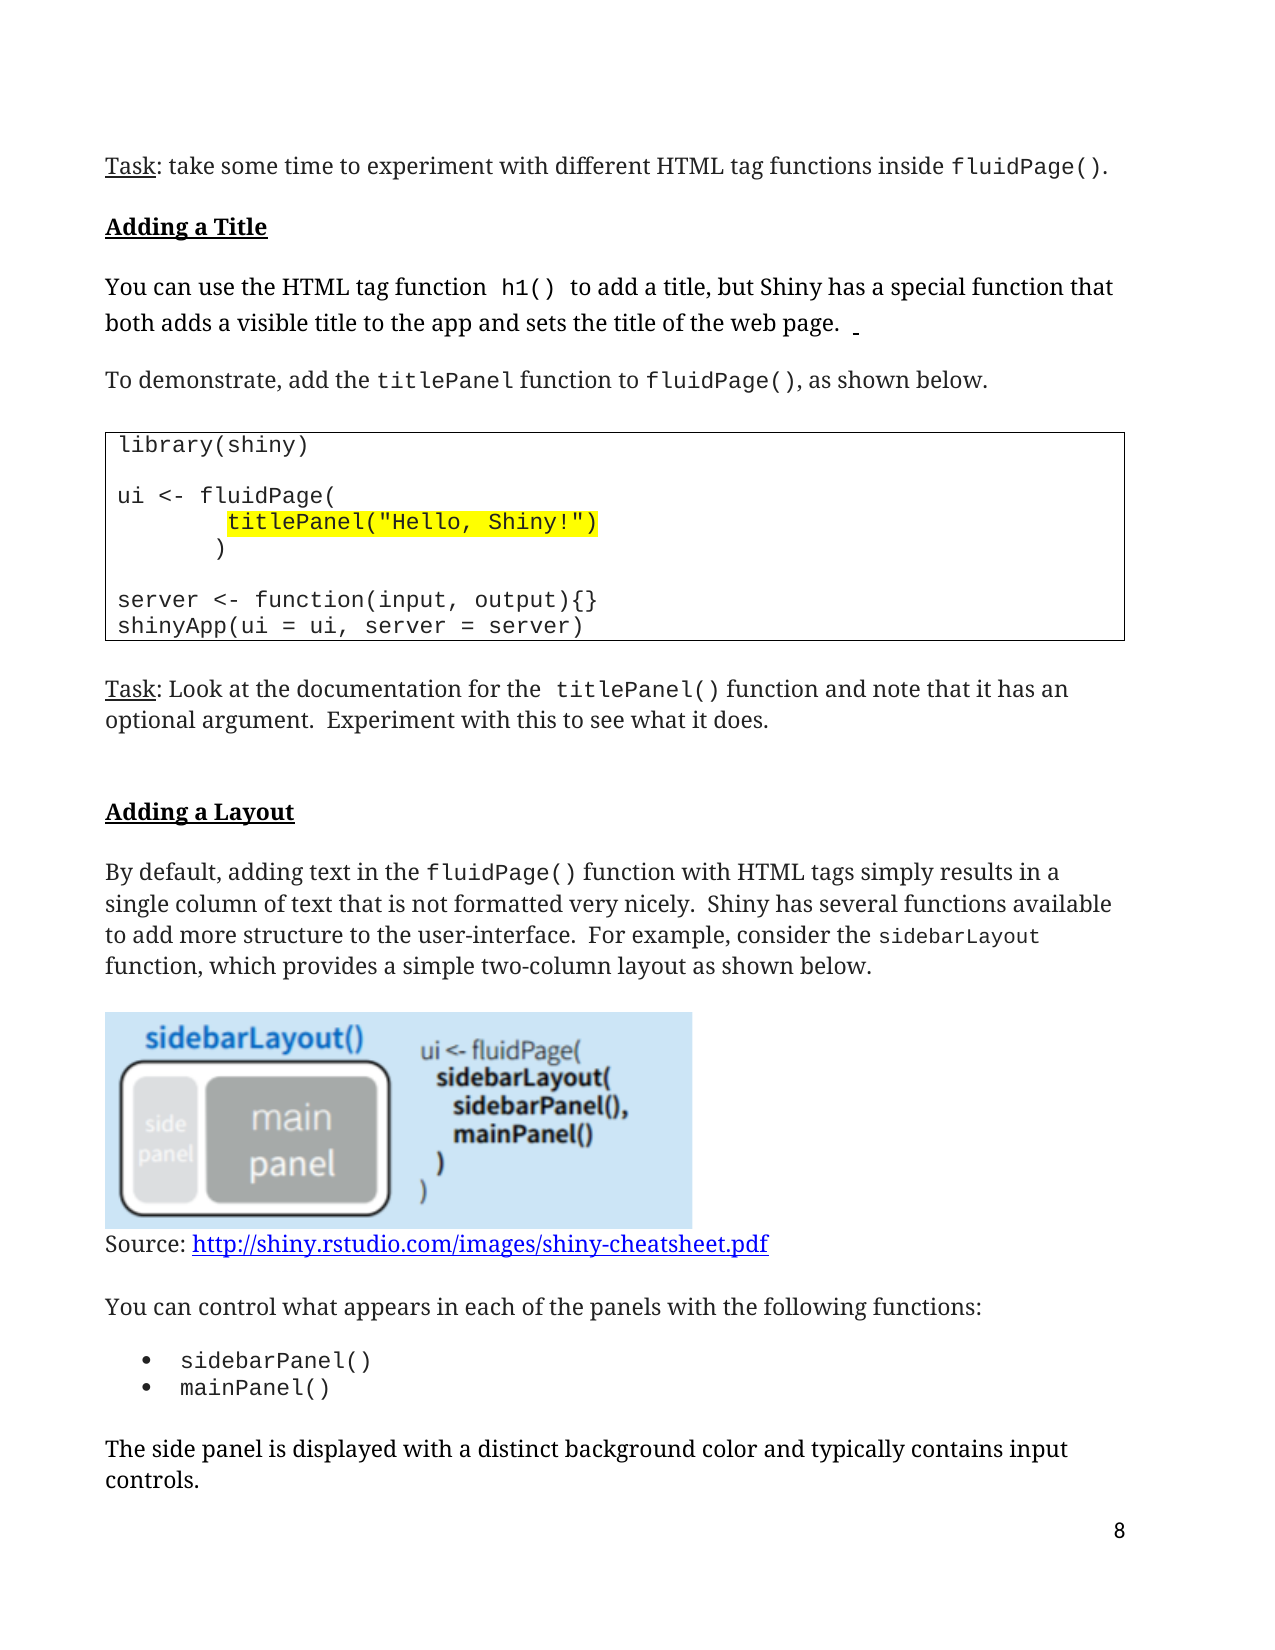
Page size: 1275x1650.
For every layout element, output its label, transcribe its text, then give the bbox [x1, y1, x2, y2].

text To demonstrate, add the titlePanel function to fluidPage(), as shown below. [105, 364, 1125, 395]
list sidebarPanel() [142, 1350, 1125, 1376]
list mainPanel() [142, 1376, 1125, 1402]
subtitle Adding a Title [105, 211, 1125, 242]
table_header library(shiny) ui <- fluidPage( titlePanel("Hello, Shiny!") ) server <- function(input, output){} shinyApp(ui = ui, server = server) [106, 433, 1124, 640]
text Task: take some time to experiment with different HTML tag functions inside fluidPage(). [105, 150, 1125, 181]
subtitle Adding a Layout [105, 764, 1125, 827]
text Task: Look at the documentation for the titlePanel() function and note that it has an optional argument. Experiment with this to see what it does. [105, 673, 1125, 735]
text Source: http://shiny.rstudio.com/images/shiny-cheatsheet.pdf [105, 1228, 1125, 1259]
text You can use the HTML tag function h1() to add a title, but Shiny has a special function that both adds a visible title to the app and sets the title of the web page. [105, 271, 1125, 338]
text By default, adding text in the fluidPage() function with HTML tags simply results in a single column of text that is not formatted very nicely. Shiny has several functions available to add more structure to the user-interface. For example, consider the sidebarLayout function, which provides a simple two-column layout as shown below. [105, 856, 1125, 981]
picture [105, 1012, 693, 1229]
text You can control what appears in each of the panels with the following functions: [105, 1291, 1125, 1350]
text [105, 1433, 1125, 1496]
